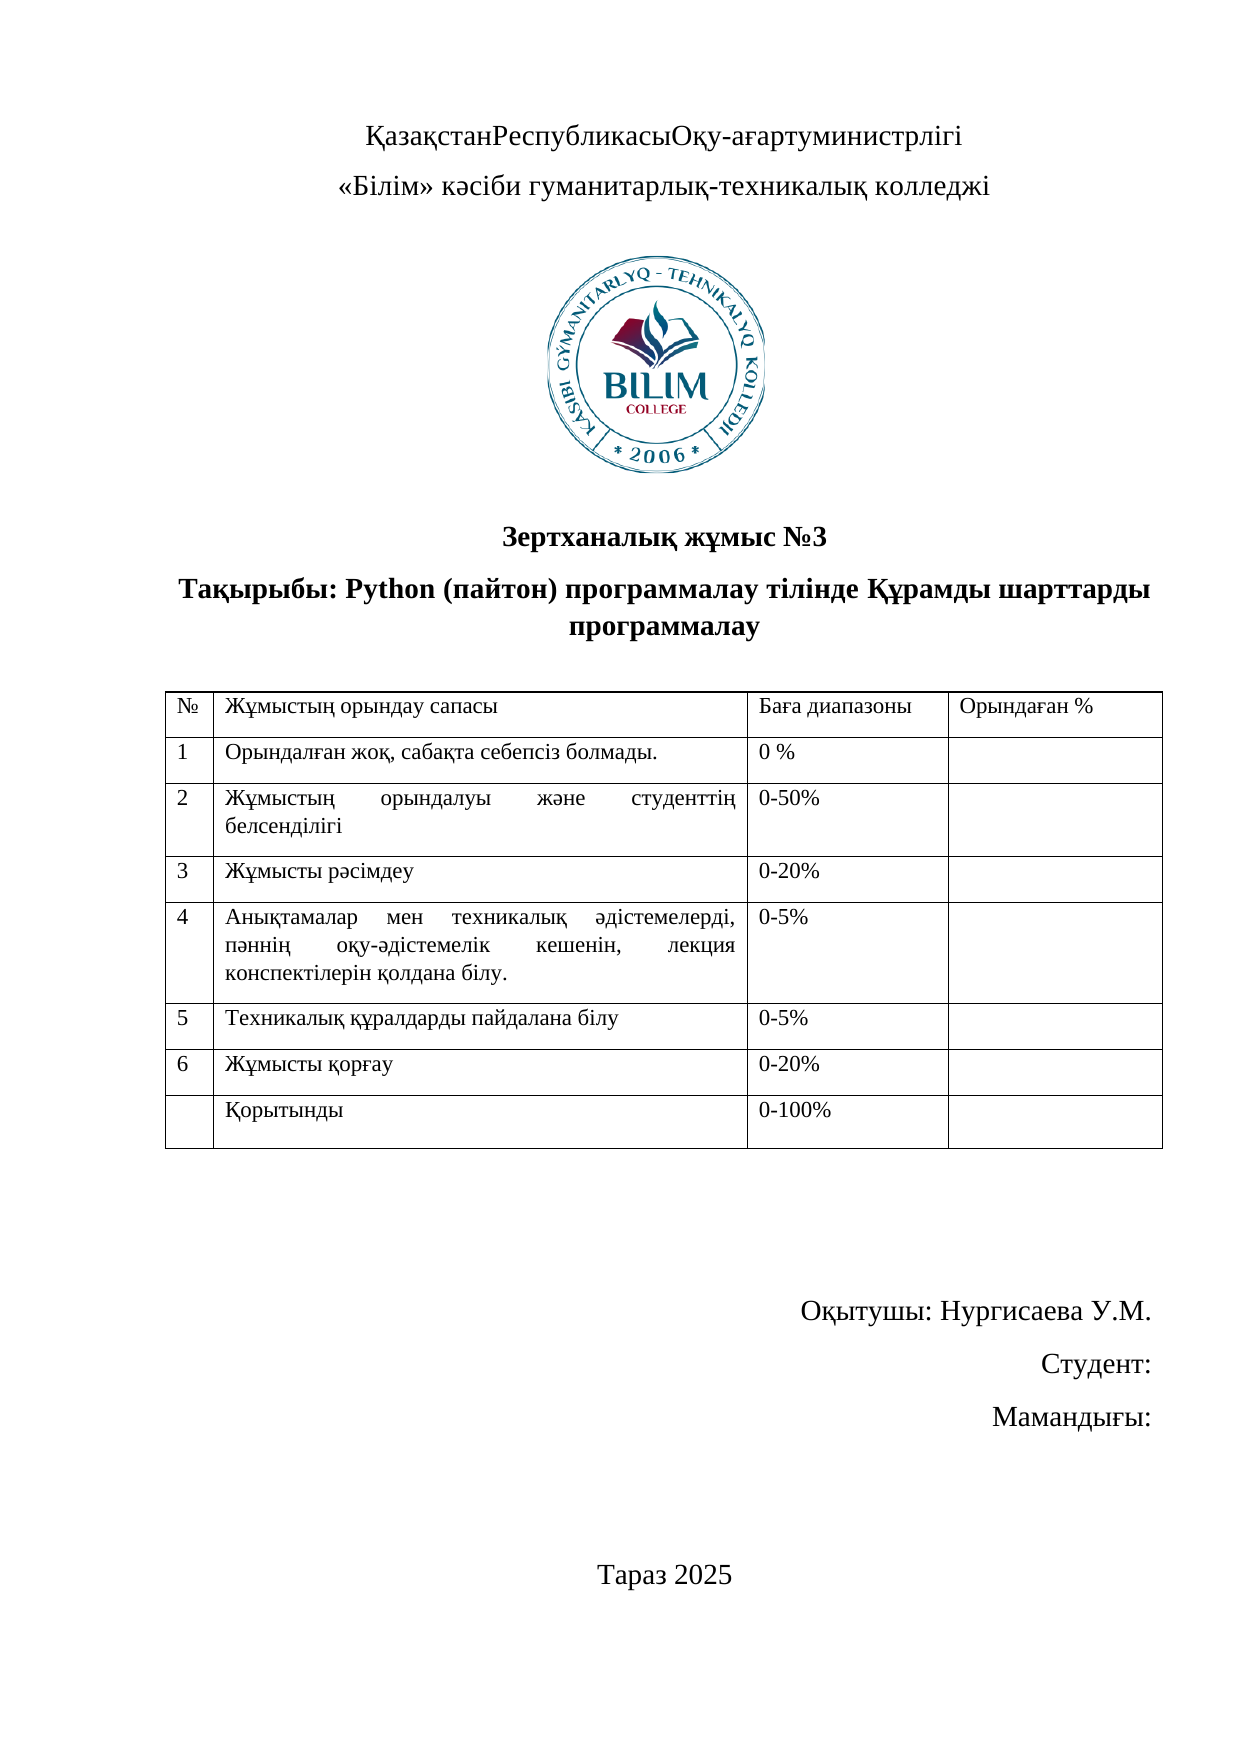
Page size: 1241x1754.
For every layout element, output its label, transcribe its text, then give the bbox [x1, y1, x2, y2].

table_cell [949, 738, 1162, 783]
table_cell Қорытынды [214, 1096, 747, 1148]
table_cell [949, 1050, 1162, 1094]
text Студент: [694, 1346, 1152, 1379]
text Мамандығы: [694, 1399, 1152, 1432]
table_cell 0-5% [748, 1004, 948, 1049]
table_cell [949, 1096, 1162, 1148]
table_cell 0-20% [748, 1050, 948, 1094]
table_header Баға диапазоны [748, 693, 948, 737]
table_cell [949, 857, 1162, 902]
table_cell [949, 1004, 1162, 1049]
table_cell Жұмысты рәсімдеу [214, 857, 747, 902]
text Тақырыбы: Python (пайтон) программалау тілінде Құрамды шарттарды программалау [177, 572, 1152, 641]
table_cell Анықтамалар мен техникалық әдістемелерді, пәннің оқу-әдістемелік кешенін, лекция конспектілерін қолдана білу. [214, 903, 747, 1003]
text «Білім» кәсіби гуманитарлық-техникалық колледжі [177, 168, 1152, 202]
text ҚазақстанРеспубликасыОқу-ағартуминистрлігі [177, 118, 1152, 152]
table_cell Техникалық құралдарды пайдалана білу [214, 1004, 747, 1049]
table_cell 0-5% [748, 903, 948, 1003]
table_cell [949, 903, 1162, 1003]
table_header Жұмыстың орындау сапасы [214, 693, 747, 737]
table_cell 2 [166, 784, 213, 856]
text Зертханалық жұмыс №3 [177, 519, 1152, 552]
table_cell Жұмысты қорғау [214, 1050, 747, 1094]
table_cell 0 % [748, 738, 948, 783]
text Тараз 2025 [177, 1557, 1152, 1591]
table_cell 3 [166, 857, 213, 902]
table_cell 0-50% [748, 784, 948, 856]
table_cell Орындалған жоқ, сабақта себепсіз болмады. [214, 738, 747, 783]
table_cell Жұмыстың орындалуы және студенттің белсенділігі [214, 784, 747, 856]
table_cell [949, 784, 1162, 856]
table_cell 1 [166, 738, 213, 783]
table_cell 5 [166, 1004, 213, 1049]
table_cell 6 [166, 1050, 213, 1094]
table_header Орындаған % [949, 693, 1162, 737]
table_cell [166, 1096, 213, 1148]
table_cell 0-100% [748, 1096, 948, 1148]
text Оқытушы: Нургисаева У.М. [620, 1293, 1152, 1327]
table_cell 0-20% [748, 857, 948, 902]
table_cell 4 [166, 903, 213, 1003]
table_header № [166, 693, 213, 737]
picture [545, 255, 765, 471]
